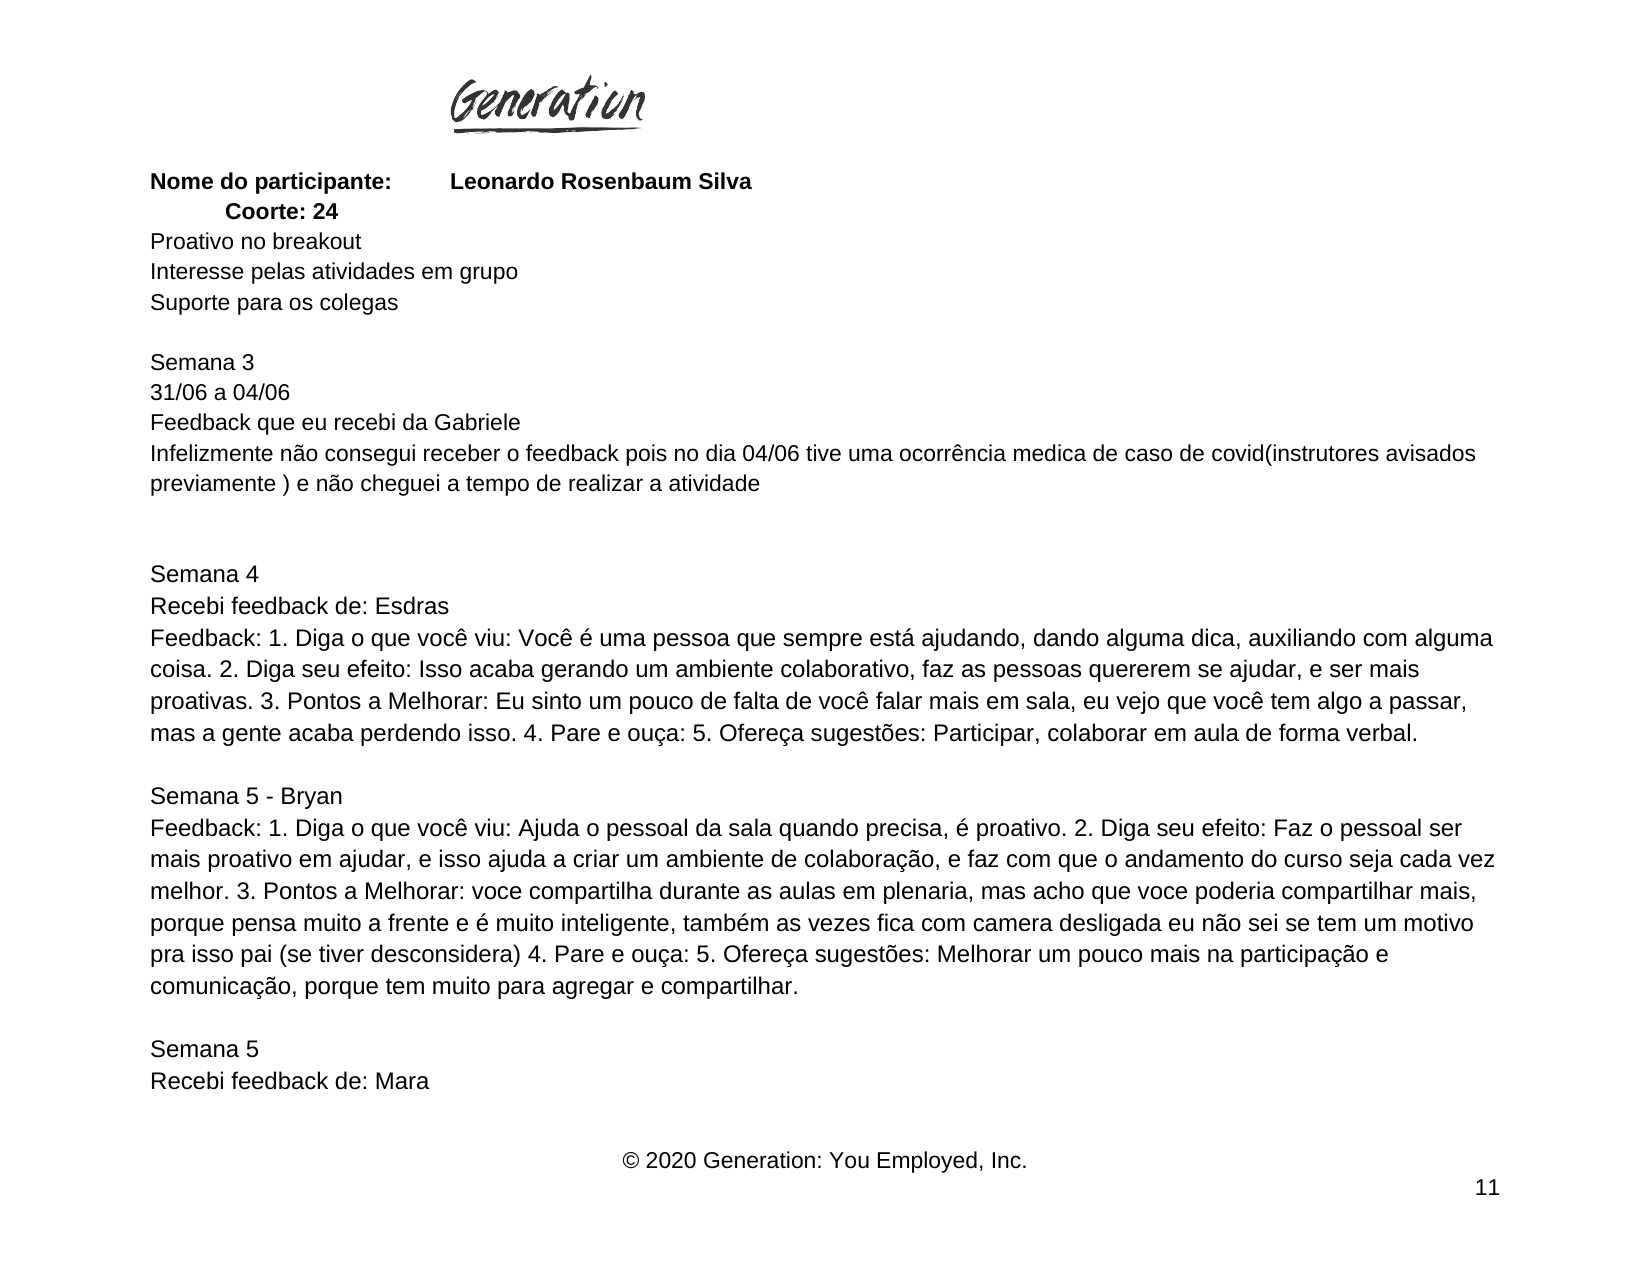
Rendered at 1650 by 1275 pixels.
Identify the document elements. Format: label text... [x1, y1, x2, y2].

text Recebi feedback de: Esdras [150, 592, 1500, 619]
text 31/06 a 04/06 [150, 379, 1500, 405]
text Feedback que eu recebi da Gabriele [150, 409, 1500, 436]
text Proativo no breakout [150, 228, 1500, 254]
picture [450, 75, 646, 134]
text Feedback: 1. Diga o que você viu: Ajuda o pessoal da sala quando precisa, é proativo. 2. Diga seu efeito: Faz o pessoal ser mais proativo em ajudar, e isso ajuda a criar um ambiente de colaboração, e faz com que o andamento do curso seja cada vez melhor. 3. Pontos a Melhorar: voce compartilha durante as aulas em plenaria, mas acho que voce poderia compartilhar mais, porque pensa muito a frente e é muito inteligente, também as vezes fica com camera desligada eu não sei se tem um motivo pra isso pai (se tiver desconsidera) 4. Pare e ouça: 5. Ofereça sugestões: Melhorar um pouco mais na participação e comunicação, porque tem muito para agregar e compartilhar. [150, 814, 1500, 999]
text Interesse pelas atividades em grupo [150, 258, 1500, 284]
text Recebi feedback de: Mara [150, 1067, 1500, 1094]
text Feedback: 1. Diga o que você viu: Você é uma pessoa que sempre está ajudando, dando alguma dica, auxiliando com alguma coisa. 2. Diga seu efeito: Isso acaba gerando um ambiente colaborativo, faz as pessoas quererem se ajudar, e ser mais proativas. 3. Pontos a Melhorar: Eu sinto um pouco de falta de você falar mais em sala, eu vejo que você tem algo a passar, mas a gente acaba perdendo isso. 4. Pare e ouça: 5. Ofereça sugestões: Participar, colaborar em aula de forma verbal. [150, 624, 1500, 746]
text Semana 4 [150, 560, 1500, 588]
text Infelizmente não consegui receber o feedback pois no dia 04/06 tive uma ocorrência medica de caso de covid(instrutores avisados previamente ) e não cheguei a tempo de realizar a atividade [150, 439, 1500, 496]
text Semana 5 - Bryan [150, 782, 1500, 809]
text Semana 5 [150, 1035, 1500, 1063]
text Semana 3 [150, 349, 1500, 375]
text Suporte para os colegas [150, 288, 1500, 315]
